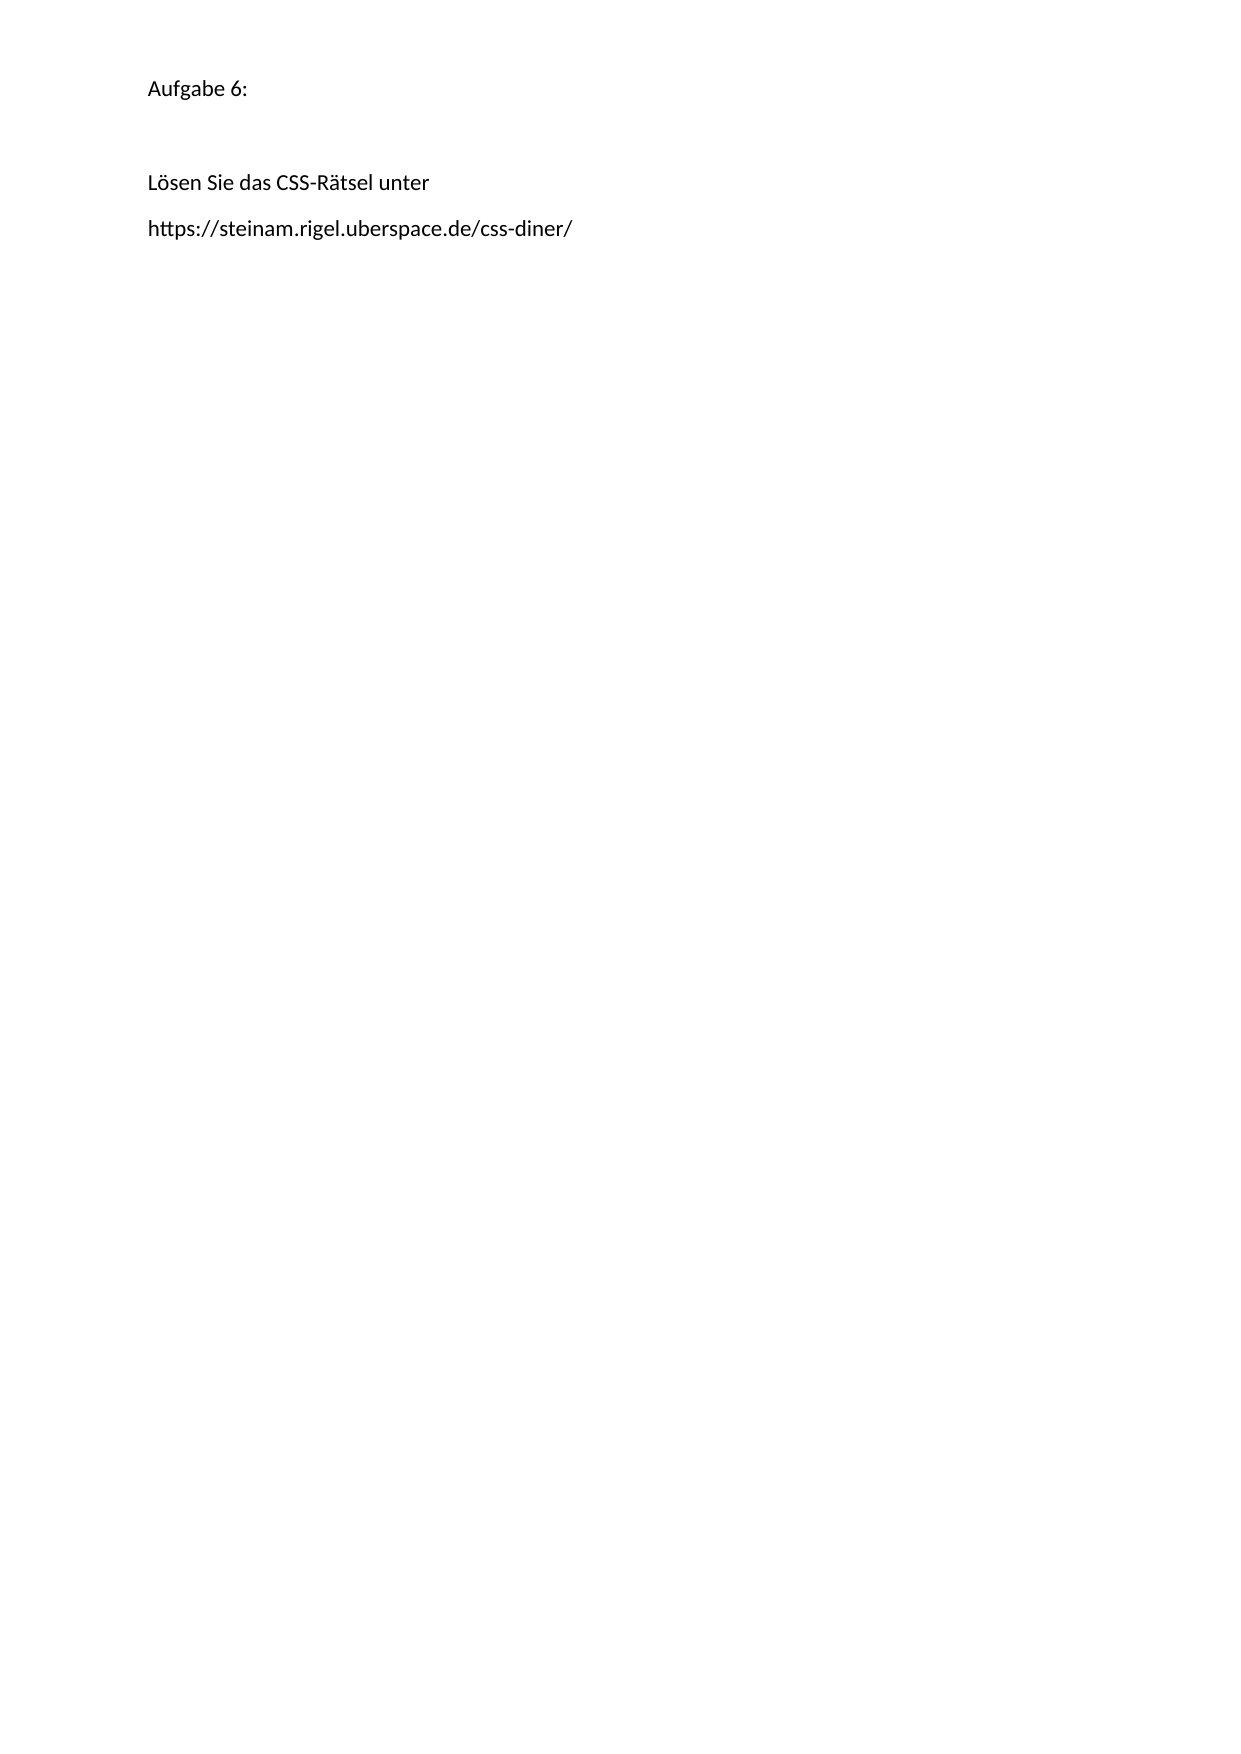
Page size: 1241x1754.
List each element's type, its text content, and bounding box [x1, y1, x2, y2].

text https://steinam.rigel.uberspace.de/css-diner/ [148, 214, 1122, 242]
text Lösen Sie das CSS-Rätsel unter [148, 168, 1122, 196]
text Aufgabe 6: [148, 74, 1122, 102]
